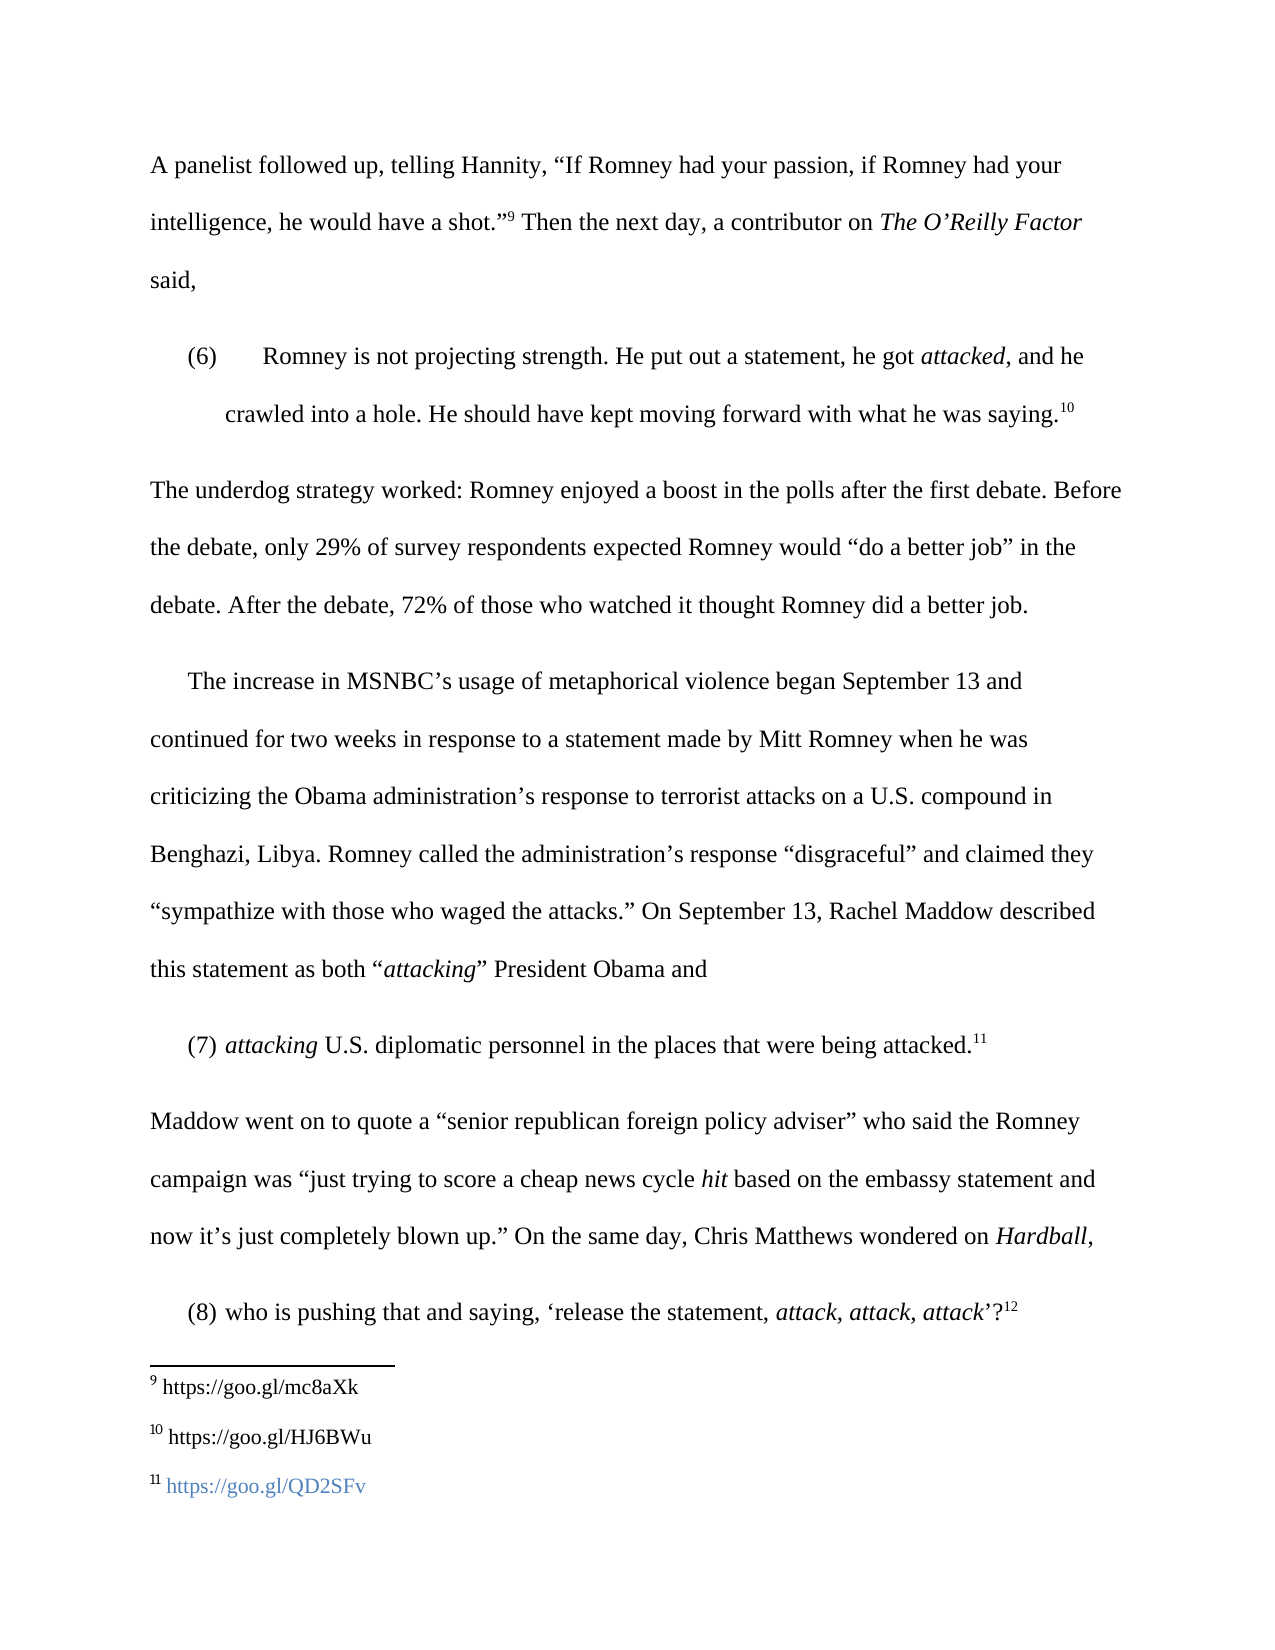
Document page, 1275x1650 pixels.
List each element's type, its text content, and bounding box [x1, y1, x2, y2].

list Romney is not projecting strength. He put out a statement, he got attacked, and he crawled into a hole. He should have kept moving forward with what he was saying. [187, 341, 1125, 427]
text The underdog strategy worked: Romney enjoyed a boost in the polls after the first debate. Before the debate, only 29% of survey respondents expected Romney would “do a better job” in the debate. After the debate, 72% of those who watched it thought Romney did a better job. [150, 475, 1125, 619]
list attacking U.S. diplomatic personnel in the places that were being attacked. [187, 1030, 1125, 1059]
list who is pushing that and saying, ‘release the statement, attack, attack, attack’? [187, 1297, 1125, 1326]
text Maddow went on to quote a “senior republican foreign policy adviser” who said the Romney campaign was “just trying to score a cheap news cycle hit based on the embassy statement and now it’s just completely blown up.” On the same day, Chris Matthews wondered on Hardball, [150, 1106, 1125, 1250]
text A panelist followed up, telling Hannity, “If Romney had your passion, if Romney had your intelligence, he would have a shot.” Then the next day, a contributor on The O’Reilly Factor said, [150, 150, 1125, 294]
text The increase in MSNBC’s usage of metaphorical violence began September 13 and continued for two weeks in response to a statement made by Mitt Romney when he was criticizing the Obama administration’s response to terrorist attacks on a U.S. compound in Benghazi, Libya. Romney called the administration’s response “disgraceful” and claimed they “sympathize with those who waged the attacks.” On September 13, Rachel Maddow described this statement as both “attacking” President Obama and [150, 666, 1125, 982]
